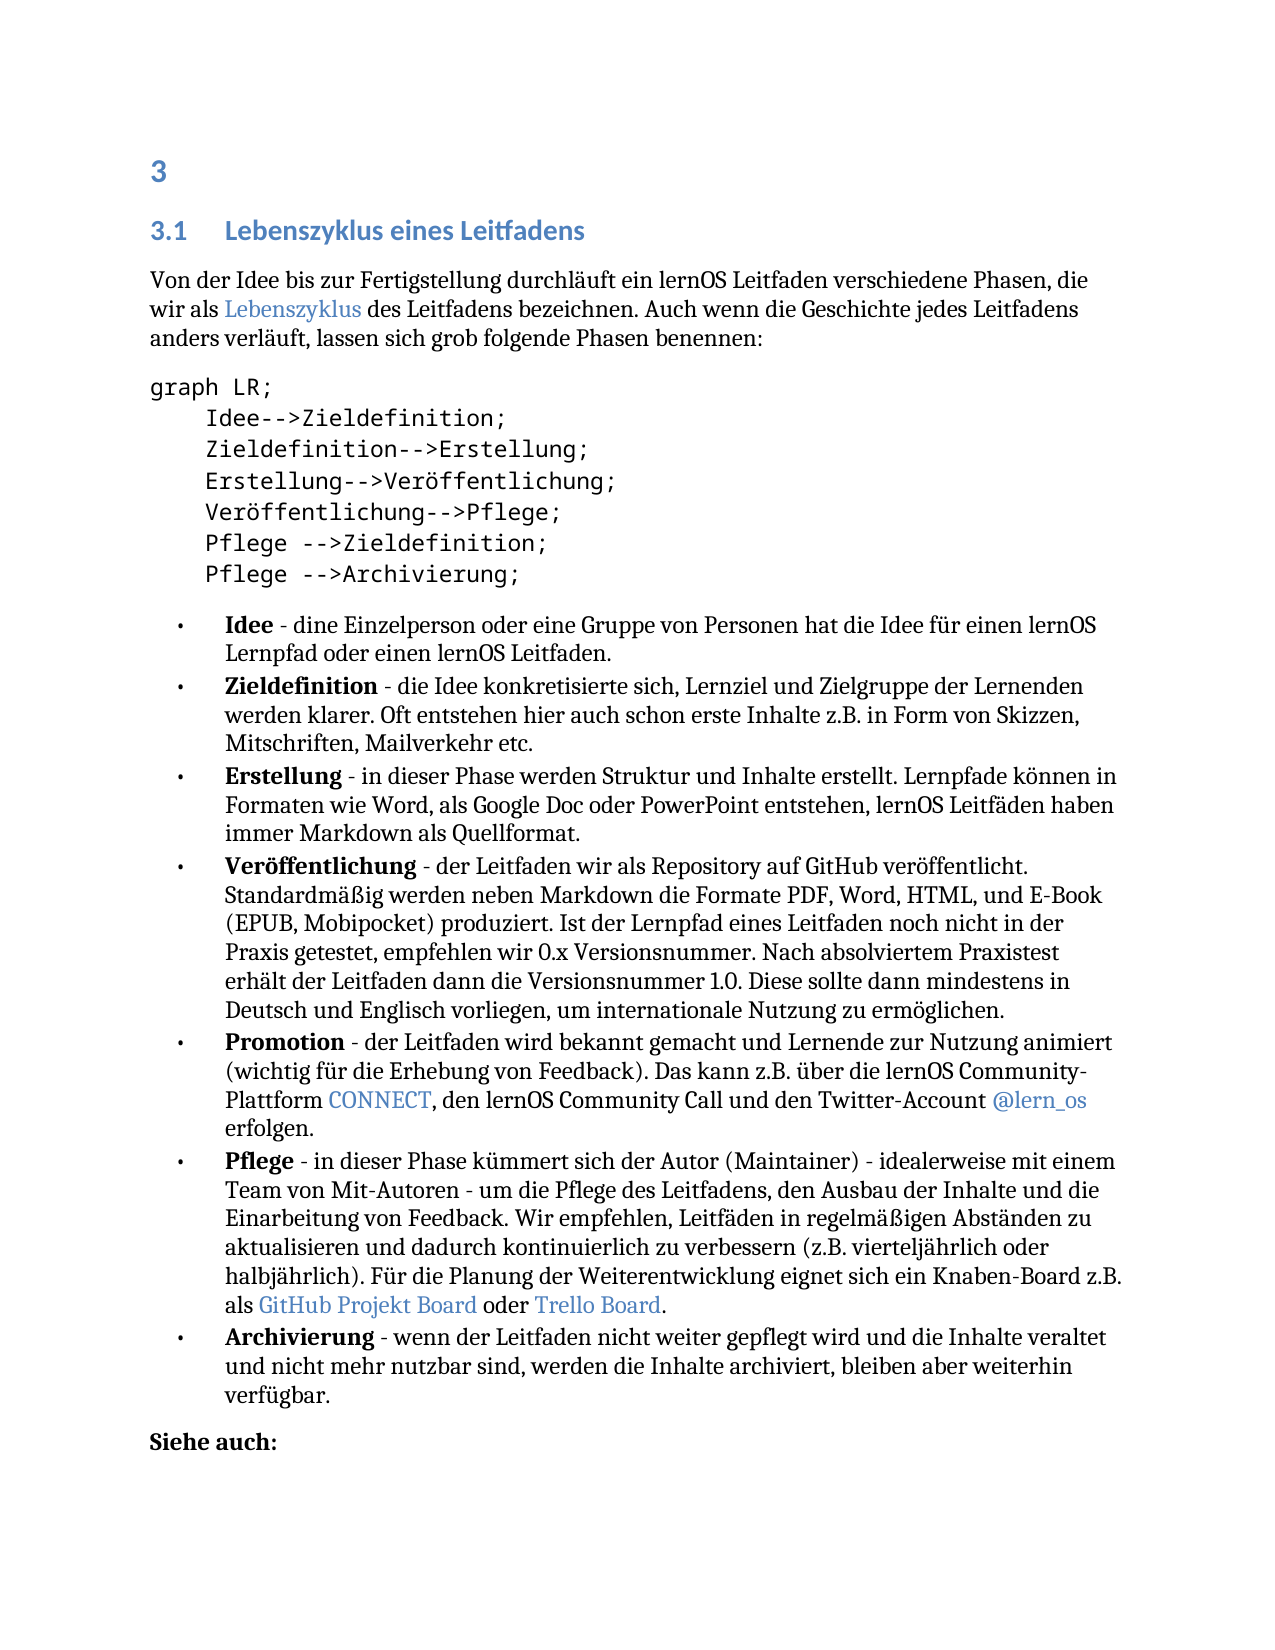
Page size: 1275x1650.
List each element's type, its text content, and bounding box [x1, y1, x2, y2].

list Veröffentlichung - der Leitfaden wir als Repository auf GitHub veröffentlicht. Standardmäßig werden neben Markdown die Formate PDF, Word, HTML, und E-Book (EPUB, Mobipocket) produziert. Ist der Lernpfad eines Leitfaden noch nicht in der Praxis getestet, empfehlen wir 0.x Versionsnummer. Nach absolviertem Praxistest erhält der Leitfaden dann die Versionsnummer 1.0. Diese sollte dann mindestens in Deutsch und Englisch vorliegen, um internationale Nutzung zu ermöglichen. [175, 852, 1125, 1024]
text Siehe auch: [150, 1428, 1125, 1457]
list Zieldefinition - die Idee konkretisierte sich, Lernziel und Zielgruppe der Lernenden werden klarer. Oft entstehen hier auch schon erste Inhalte z.B. in Form von Skizzen, Mitschriften, Mailverkehr etc. [175, 672, 1125, 758]
list Idee - dine Einzelperson oder eine Gruppe von Personen hat die Idee für einen lernOS Lernpfad oder einen lernOS Leitfaden. [175, 611, 1125, 668]
list Erstellung - in dieser Phase werden Struktur und Inhalte erstellt. Lernpfade können in Formaten wie Word, als Google Doc oder PowerPoint entstehen, lernOS Leitfäden haben immer Markdown als Quellformat. [175, 762, 1125, 848]
text Von der Idee bis zur Fertigstellung durchläuft ein lernOS Leitfaden verschiedene Phasen, die wir als Lebenszyklus des Leitfadens bezeichnen. Auch wenn die Geschichte jedes Leitfadens anders verläuft, lassen sich grob folgende Phasen benennen: [150, 266, 1125, 352]
subtitle 3 [150, 150, 1125, 191]
list Pflege - in dieser Phase kümmert sich der Autor (Maintainer) - idealerweise mit einem Team von Mit-Autoren - um die Pflege des Leitfadens, den Ausbau der Inhalte und die Einarbeitung von Feedback. Wir empfehlen, Leitfäden in regelmäßigen Abständen zu aktualisieren und dadurch kontinuierlich zu verbessern (z.B. vierteljährlich oder halbjährlich). Für die Planung der Weiterentwicklung eignet sich ein Knaben-Board z.B. als GitHub Projekt Board oder Trello Board. [175, 1147, 1125, 1319]
list Promotion - der Leitfaden wird bekannt gemacht und Lernende zur Nutzung animiert (wichtig für die Erhebung von Feedback). Das kann z.B. über die lernOS Community-Plattform CONNECT, den lernOS Community Call und den Twitter-Account @lern_os erfolgen. [175, 1028, 1125, 1143]
subtitle 3.1 Lebenszyklus eines Leitfadens [150, 212, 1125, 247]
list Archivierung - wenn der Leitfaden nicht weiter gepflegt wird und die Inhalte veraltet und nicht mehr nutzbar sind, werden die Inhalte archiviert, bleiben aber weiterhin verfügbar. [175, 1323, 1125, 1409]
